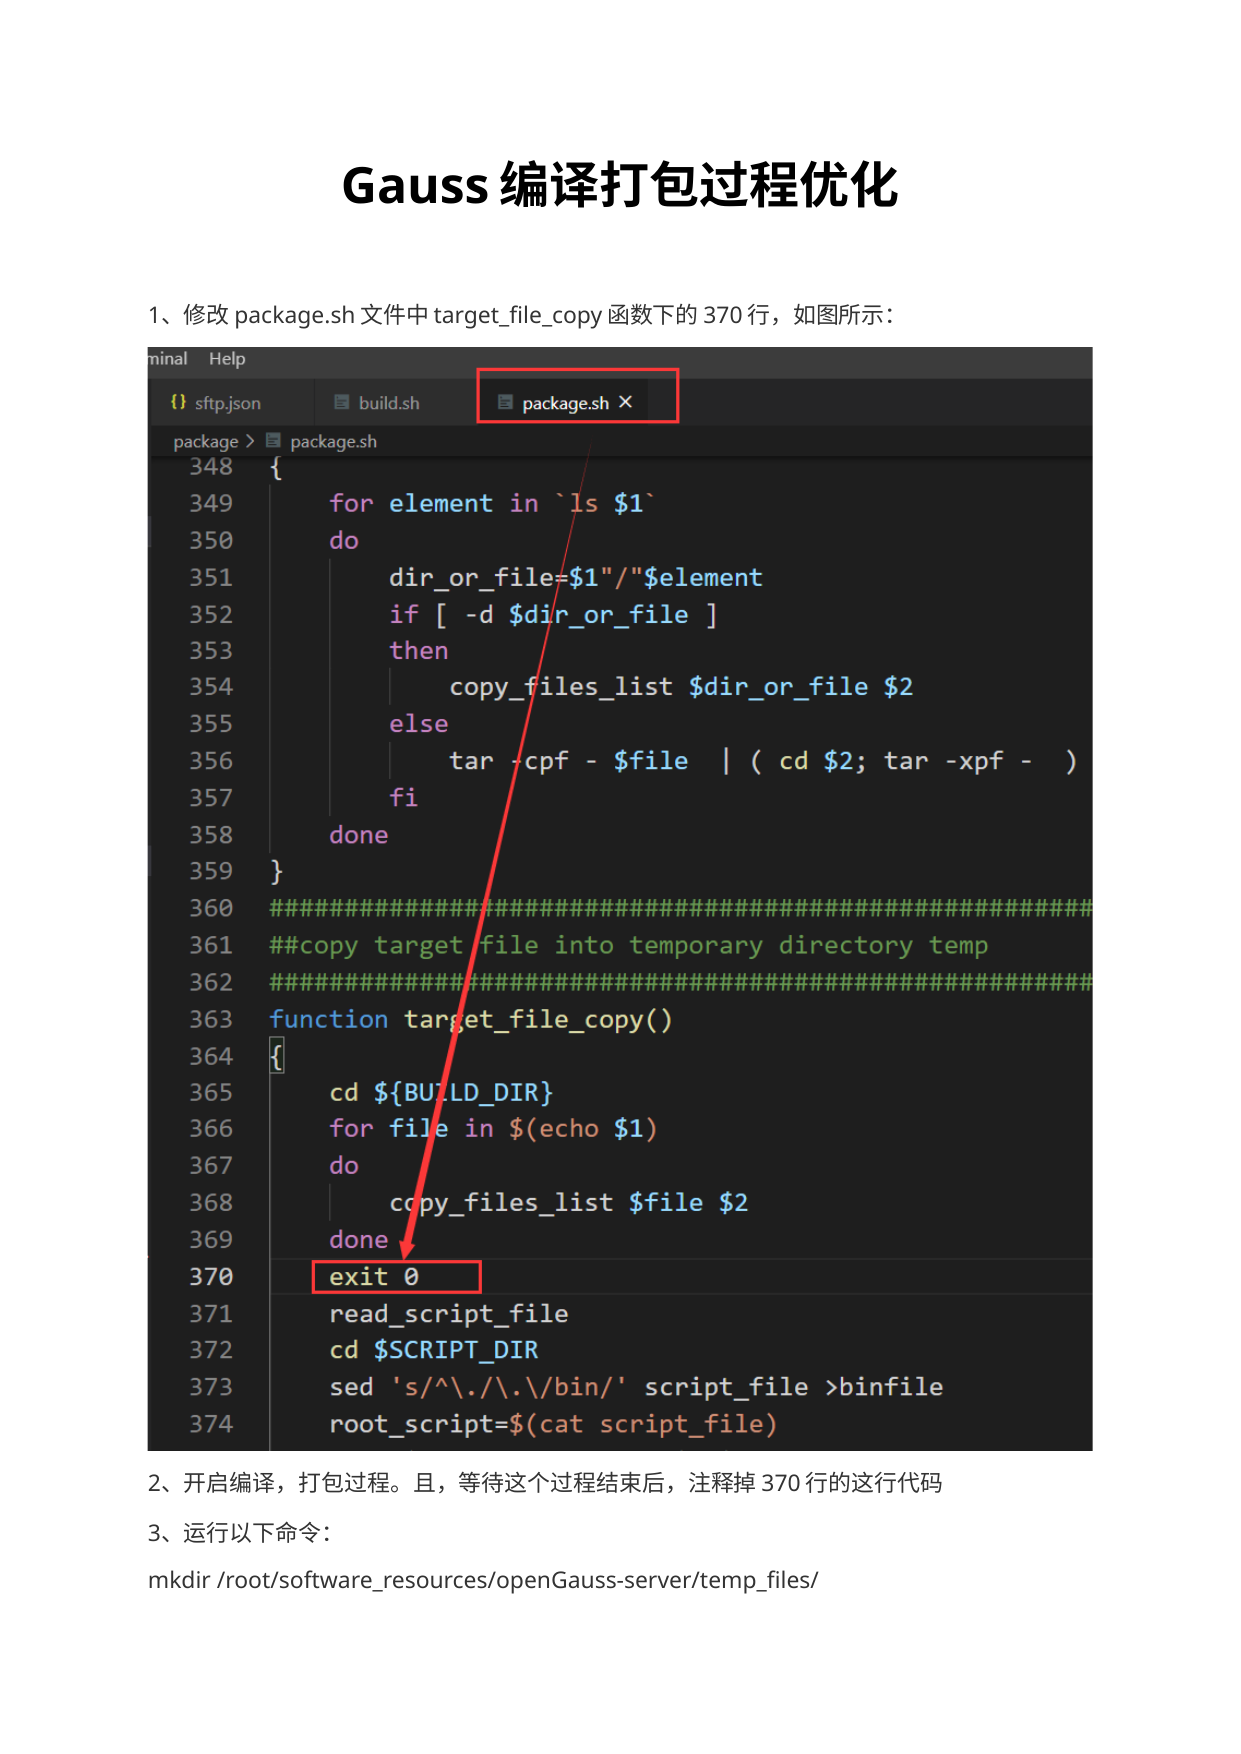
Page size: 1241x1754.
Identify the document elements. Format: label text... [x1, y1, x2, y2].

title Gauss编译打包过程优化 [148, 146, 1093, 218]
text mkdir /root/software_resources/openGauss-server/temp_files/ [148, 1564, 1093, 1596]
text 2、开启编译，打包过程。且，等待这个过程结束后，注释掉370行的这行代码 [148, 1465, 1093, 1498]
picture [147, 347, 1093, 1451]
text 1、修改package.sh文件中target_file_copy函数下的370行，如图所示： [148, 297, 1093, 331]
text 3、运行以下命令： [148, 1515, 1093, 1548]
